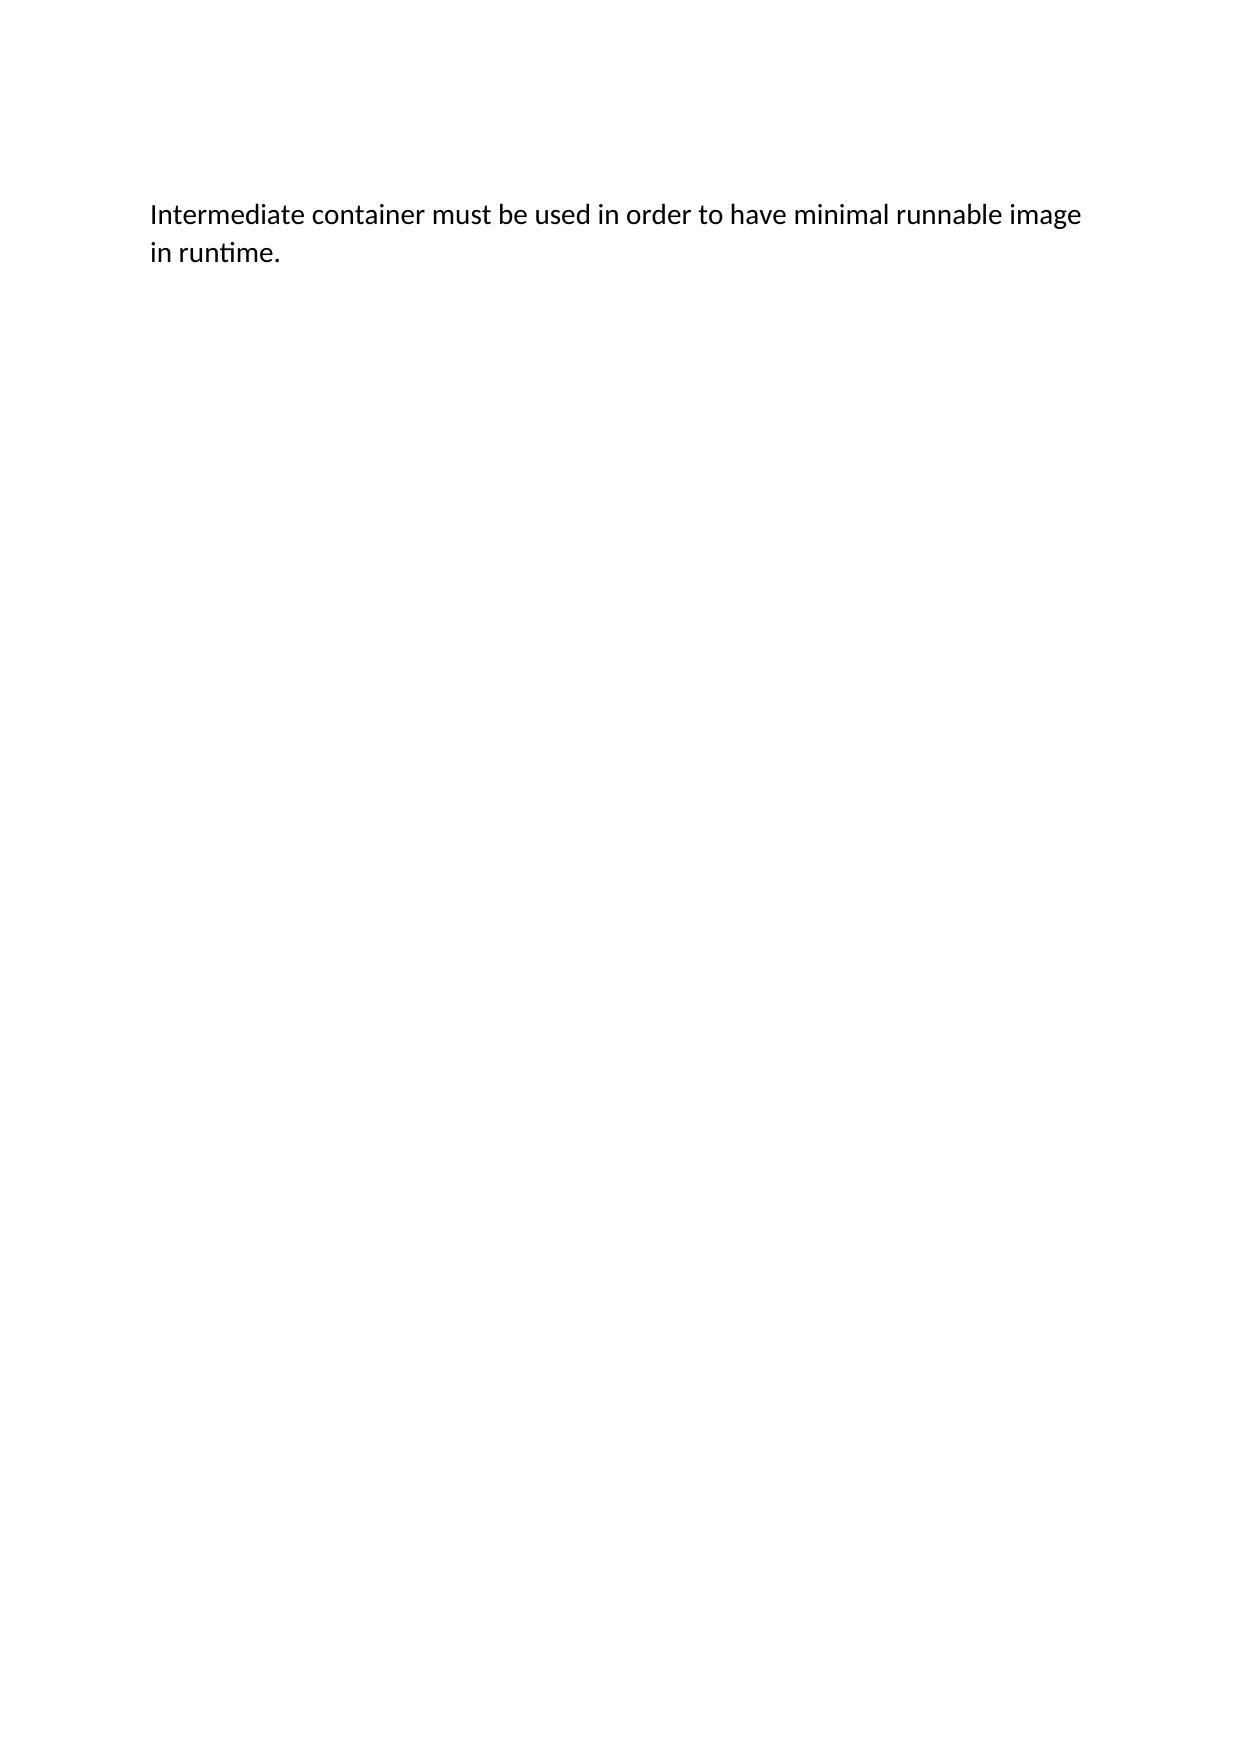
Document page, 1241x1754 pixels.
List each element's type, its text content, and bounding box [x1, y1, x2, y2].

text Intermediate container must be used in order to have minimal runnable image in runtime. [150, 196, 1090, 270]
